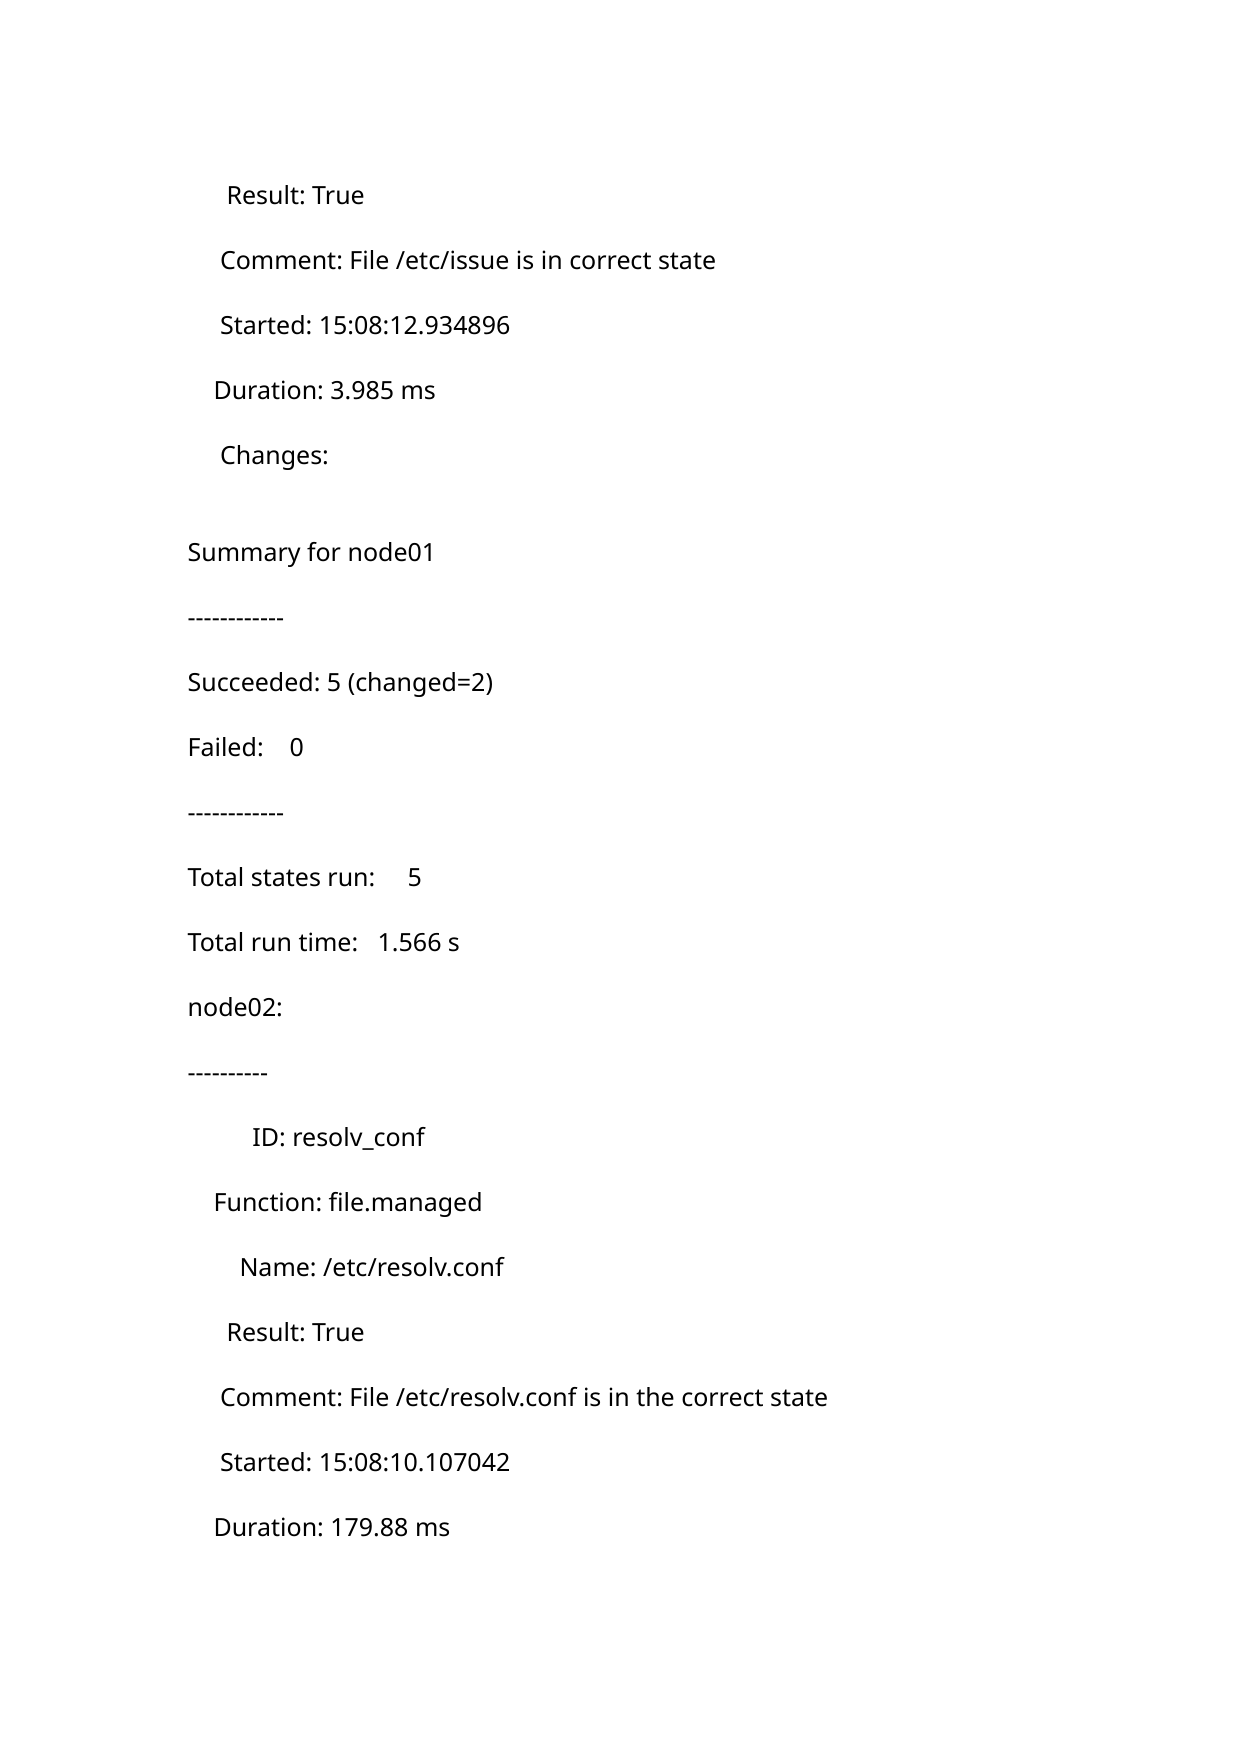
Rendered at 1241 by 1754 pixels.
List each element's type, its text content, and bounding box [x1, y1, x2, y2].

text ---------- [187, 1039, 1053, 1104]
text Name: /etc/resolv.conf [187, 1234, 1053, 1299]
text Function: file.managed [187, 1169, 1053, 1234]
text Duration: 179.88 ms [187, 1494, 1053, 1559]
text Comment: File /etc/resolv.conf is in the correct state [187, 1364, 1053, 1429]
text Total states run: 5 [187, 844, 1053, 909]
text ID: resolv_conf [187, 1104, 1053, 1169]
text node02: [187, 974, 1053, 1039]
text Result: True [187, 1299, 1053, 1364]
text ------------ [187, 584, 1053, 649]
text Total run time: 1.566 s [187, 909, 1053, 974]
text Started: 15:08:12.934896 [187, 292, 1053, 357]
text Summary for node01 [187, 519, 1053, 584]
text Result: True [187, 162, 1053, 227]
text Started: 15:08:10.107042 [187, 1429, 1053, 1494]
text Changes: [187, 422, 1053, 487]
text Succeeded: 5 (changed=2) [187, 649, 1053, 714]
text ------------ [187, 779, 1053, 844]
text Comment: File /etc/issue is in correct state [187, 227, 1053, 292]
text Failed: 0 [187, 714, 1053, 779]
text Duration: 3.985 ms [187, 357, 1053, 422]
